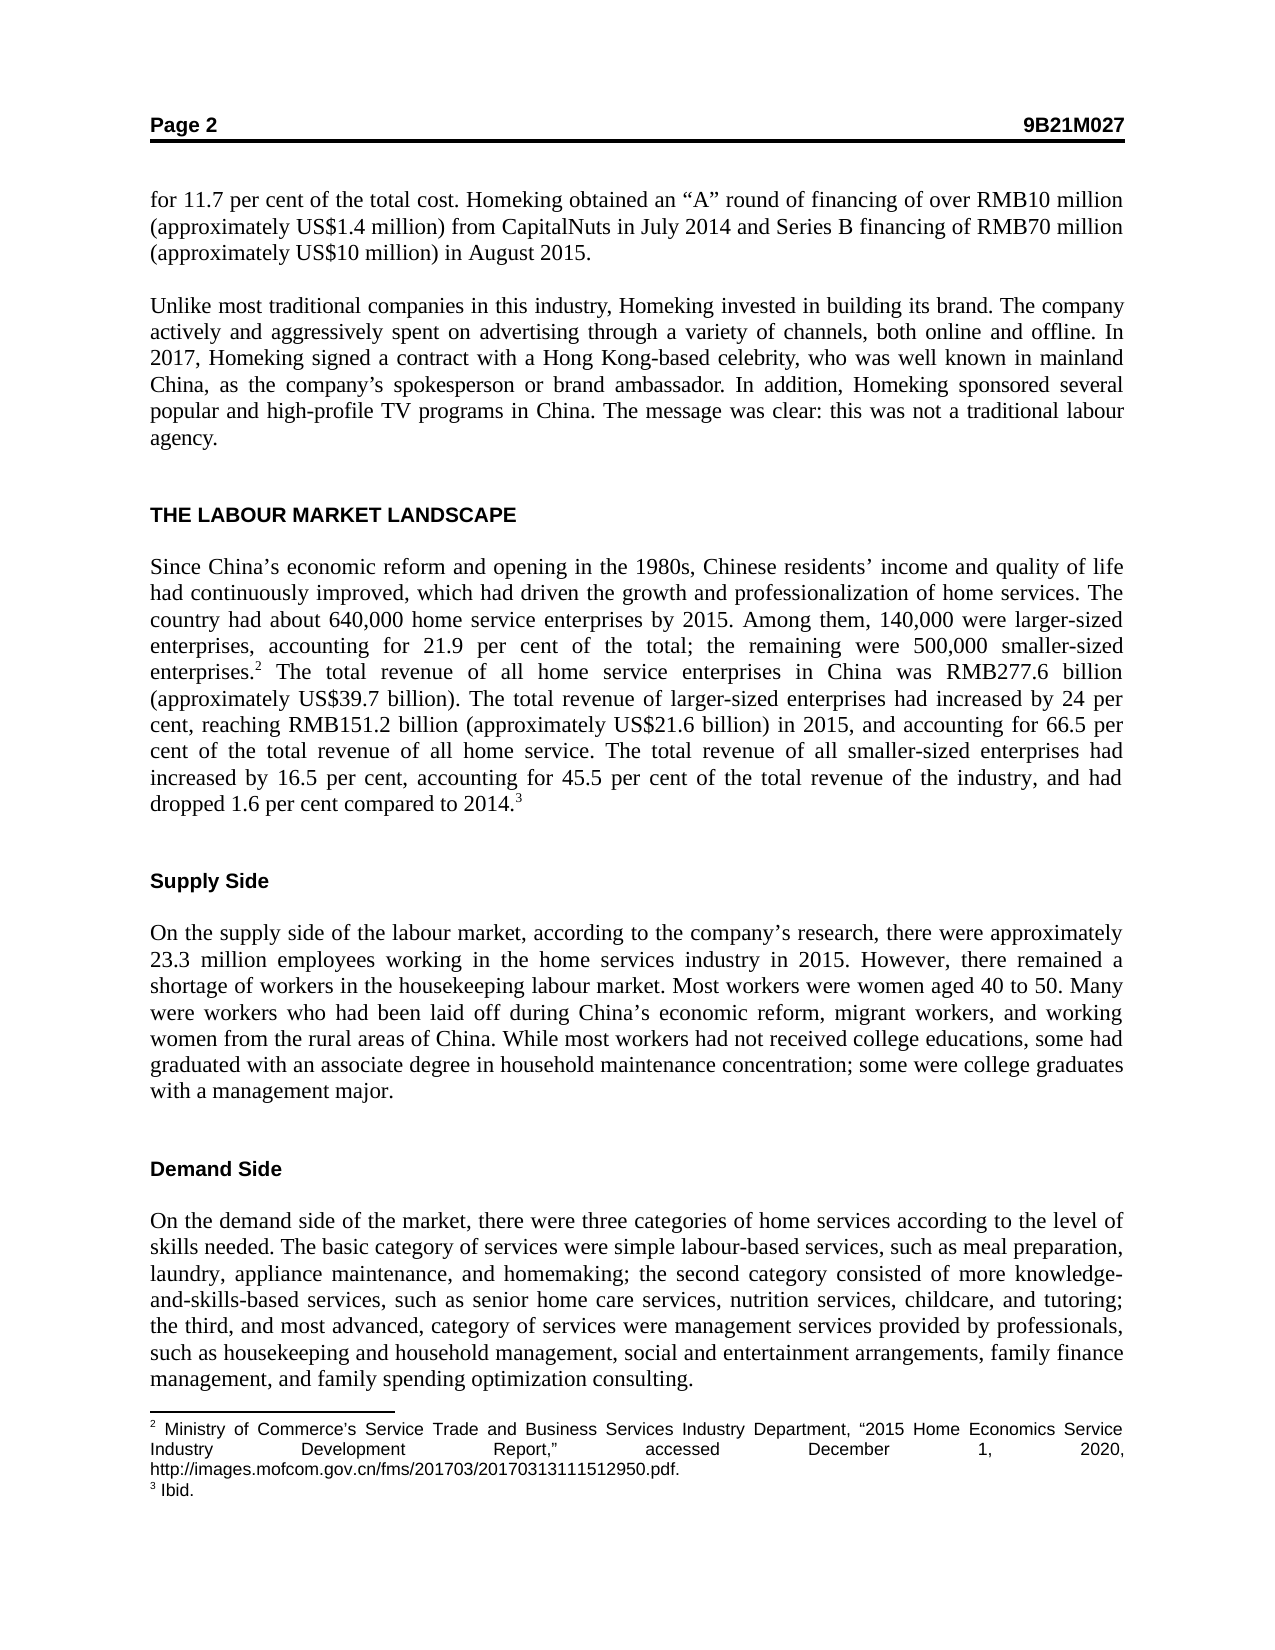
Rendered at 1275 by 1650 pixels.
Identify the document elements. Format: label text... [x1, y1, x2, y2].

text On the supply side of the labour market, according to the company’s research, there were approximately 23.3 million employees working in the home services industry in 2015. However, there remained a shortage of workers in the housekeeping labour market. Most workers were women aged 40 to 50. Many were workers who had been laid off during China’s economic reform, migrant workers, and working women from the rural areas of China. While most workers had not received college educations, some had graduated with an associate degree in household maintenance concentration; some were college graduates with a management major. [150, 919, 1125, 1104]
text Unlike most traditional companies in this industry, Homeking invested in building its brand. The company actively and aggressively spent on advertising through a variety of channels, both online and offline. In 2017, Homeking signed a contract with a Hong Kong-based celebrity, who was well known in mainland China, as the company’s spokesperson or brand ambassador. In addition, Homeking sponsored several popular and high-profile TV programs in China. The message was clear: this was not a traditional labour agency. [150, 292, 1125, 450]
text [150, 186, 1125, 265]
text Since China’s economic reform and opening in the 1980s, Chinese residents’ income and quality of life had continuously improved, which had driven the growth and professionalization of home services. The country had about 640,000 home service enterprises by 2015. Among them, 140,000 were larger-sized enterprises, accounting for 21.9 per cent of the total; the remaining were 500,000 smaller-sized enterprises. The total revenue of all home service enterprises in China was RMB277.6 billion (approximately US$39.7 billion). The total revenue of larger-sized enterprises had increased by 24 per cent, reaching RMB151.2 billion (approximately US$21.6 billion) in 2015, and accounting for 66.5 per cent of the total revenue of all home service. The total revenue of all smaller-sized enterprises had increased by 16.5 per cent, accounting for 45.5 per cent of the total revenue of the industry, and had dropped 1.6 per cent compared to 2014. [150, 553, 1125, 816]
text Supply Side [150, 869, 1125, 893]
text On the demand side of the market, there were three categories of home services according to the level of skills needed. The basic category of services were simple labour-based services, such as meal preparation, laundry, appliance maintenance, and homemaking; the second category consisted of more knowledge-and-skills-based services, such as senior home care services, nutrition services, childcare, and tutoring; the third, and most advanced, category of services were management services provided by professionals, such as housekeeping and household management, social and entertainment arrangements, family finance management, and family spending optimization consulting. [150, 1207, 1125, 1391]
text Demand Side [150, 1157, 1125, 1181]
text The Labour Market LANDSCAPE [150, 503, 1125, 527]
